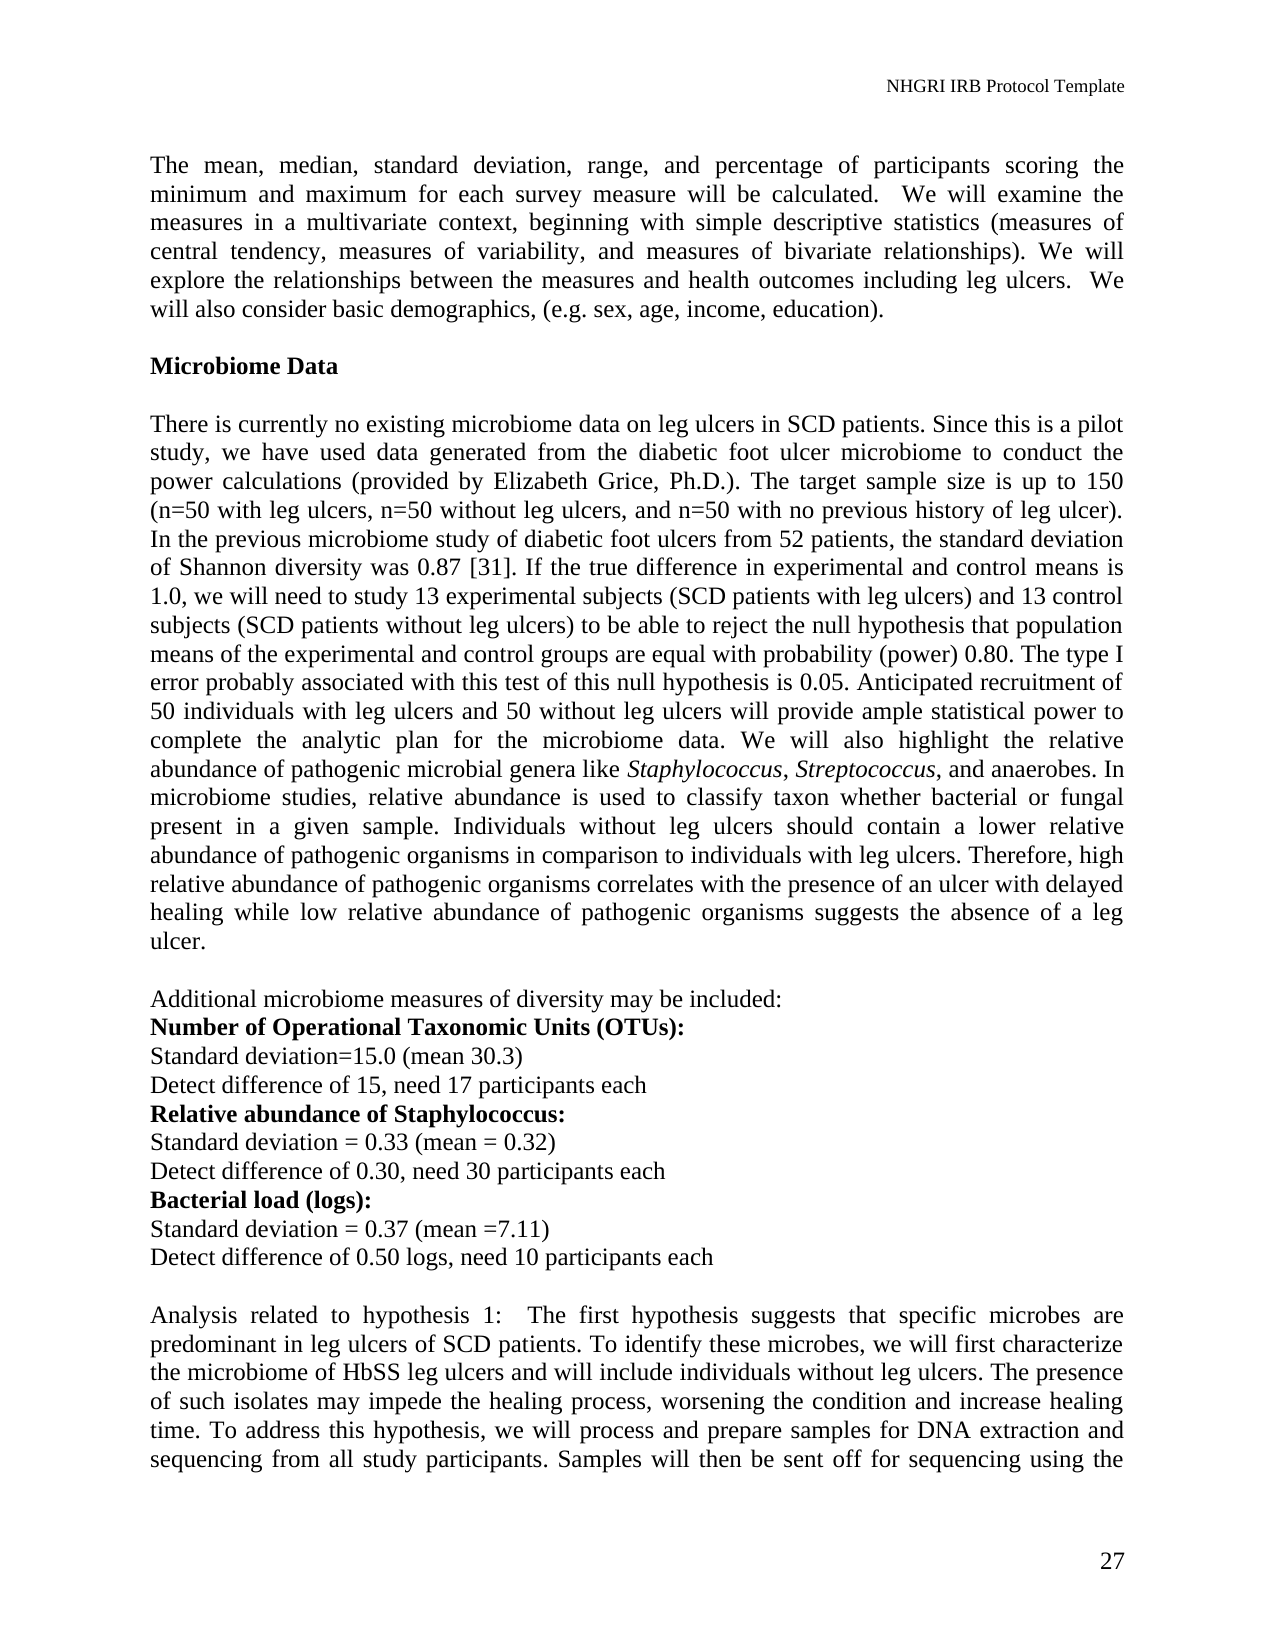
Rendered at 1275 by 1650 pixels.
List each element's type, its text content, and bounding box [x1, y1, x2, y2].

text The mean, median, standard deviation, range, and percentage of participants scoring the minimum and maximum for each survey measure will be calculated. We will examine the measures in a multivariate context, beginning with simple descriptive statistics (measures of central tendency, measures of variability, and measures of bivariate relationships). We will explore the relationships between the measures and health outcomes including leg ulcers. We will also consider basic demographics, (e.g. sex, age, income, education). [150, 150, 1125, 322]
text Microbiome Data [150, 351, 1125, 380]
text There is currently no existing microbiome data on leg ulcers in SCD patients. Since this is a pilot study, we have used data generated from the diabetic foot ulcer microbiome to conduct the power calculations (provided by Elizabeth Grice, Ph.D.). The target sample size is up to 150 (n=50 with leg ulcers, n=50 without leg ulcers, and n=50 with no previous history of leg ulcer). In the previous microbiome study of diabetic foot ulcers from 52 patients, the standard deviation of Shannon diversity was 0.87 [31]. If the true difference in experimental and control means is 1.0, we will need to study 13 experimental subjects (SCD patients with leg ulcers) and 13 control subjects (SCD patients without leg ulcers) to be able to reject the null hypothesis that population means of the experimental and control groups are equal with probability (power) 0.80. The type I error probably associated with this test of this null hypothesis is 0.05. Anticipated recruitment of 50 individuals with leg ulcers and 50 without leg ulcers will provide ample statistical power to complete the analytic plan for the microbiome data. We will also highlight the relative abundance of pathogenic microbial genera like Staphylococcus, Streptococcus, and anaerobes. In microbiome studies, relative abundance is used to classify taxon whether bacterial or fungal present in a given sample. Individuals without leg ulcers should contain a lower relative abundance of pathogenic organisms in comparison to individuals with leg ulcers. Therefore, high relative abundance of pathogenic organisms correlates with the presence of an ulcer with delayed healing while low relative abundance of pathogenic organisms suggests the absence of a leg ulcer. [150, 409, 1125, 955]
text Detect difference of 0.50 logs, need 10 participants each [150, 1242, 1125, 1271]
text Number of Operational Taxonomic Units (OTUs): [150, 1012, 1125, 1041]
text Bacterial load (logs): [150, 1185, 1125, 1214]
text Additional microbiome measures of diversity may be included: [150, 984, 1125, 1012]
text Detect difference of 15, need 17 participants each [150, 1070, 1125, 1099]
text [150, 1300, 1125, 1472]
text Standard deviation=15.0 (mean 30.3) [150, 1041, 1125, 1070]
text Detect difference of 0.30, need 30 participants each [150, 1156, 1125, 1185]
text Standard deviation = 0.37 (mean =7.11) [150, 1214, 1125, 1242]
text Relative abundance of Staphylococcus: [150, 1099, 1125, 1127]
text Standard deviation = 0.33 (mean = 0.32) [150, 1127, 1125, 1156]
